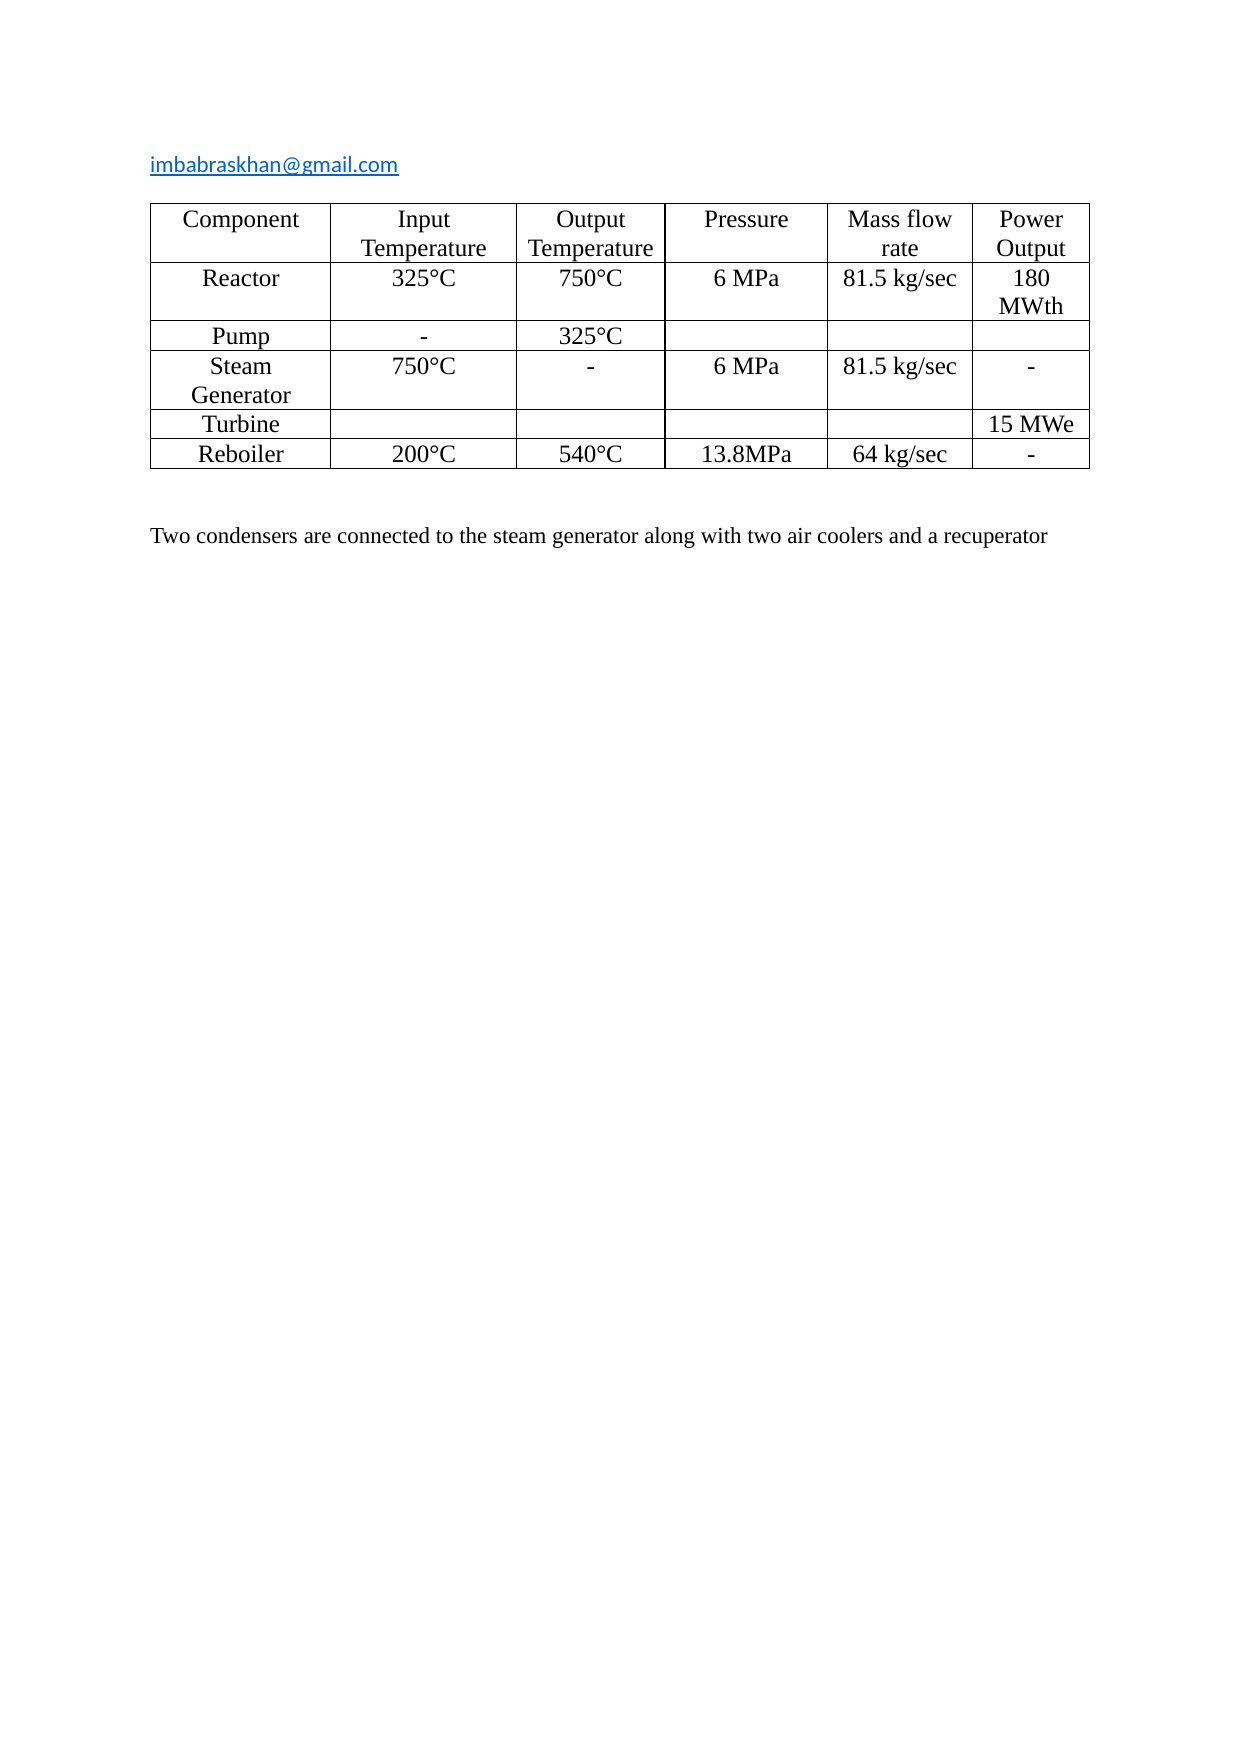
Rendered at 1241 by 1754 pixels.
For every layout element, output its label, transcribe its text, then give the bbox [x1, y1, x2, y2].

table_cell [666, 321, 827, 350]
table_cell 750°C [331, 351, 516, 408]
table_cell 540°C [517, 439, 664, 468]
table_cell 13.8MPa [666, 439, 827, 468]
table_cell 200°C [331, 439, 516, 468]
table_cell [517, 410, 664, 438]
table_cell [973, 321, 1089, 350]
table_header Component [151, 204, 330, 262]
table_header Output Temperature [517, 204, 664, 262]
table_cell [828, 321, 972, 350]
table_cell Reactor [151, 263, 330, 320]
table_cell Steam Generator [151, 351, 330, 408]
table_cell 750°C [517, 263, 664, 320]
table_cell Reboiler [151, 439, 330, 468]
table_cell - [517, 351, 664, 408]
table_cell - [331, 321, 516, 350]
table_cell 64 kg/sec [828, 439, 972, 468]
table_header Power Output [973, 204, 1089, 262]
text Two condensers are connected to the steam generator along with two air coolers and a recuperator [150, 522, 1090, 548]
table_cell [331, 410, 516, 438]
table_cell Pump [151, 321, 330, 350]
text imbabraskhan@gmail.com [150, 150, 1090, 178]
table_cell 6 MPa [666, 351, 827, 408]
table_cell [828, 410, 972, 438]
table_cell 180 MWth [973, 263, 1089, 320]
table_cell 81.5 kg/sec [828, 263, 972, 320]
table_cell [666, 410, 827, 438]
table_cell 6 MPa [666, 263, 827, 320]
table_header Input Temperature [331, 204, 516, 262]
table_cell 325°C [517, 321, 664, 350]
table_cell 325°C [331, 263, 516, 320]
table_header Pressure [666, 204, 827, 262]
table_cell Turbine [151, 410, 330, 438]
table_cell 15 MWe [973, 410, 1089, 438]
table_header Mass flow rate [828, 204, 972, 262]
table_cell - [973, 351, 1089, 408]
table_cell 81.5 kg/sec [828, 351, 972, 408]
table_cell - [973, 439, 1089, 468]
